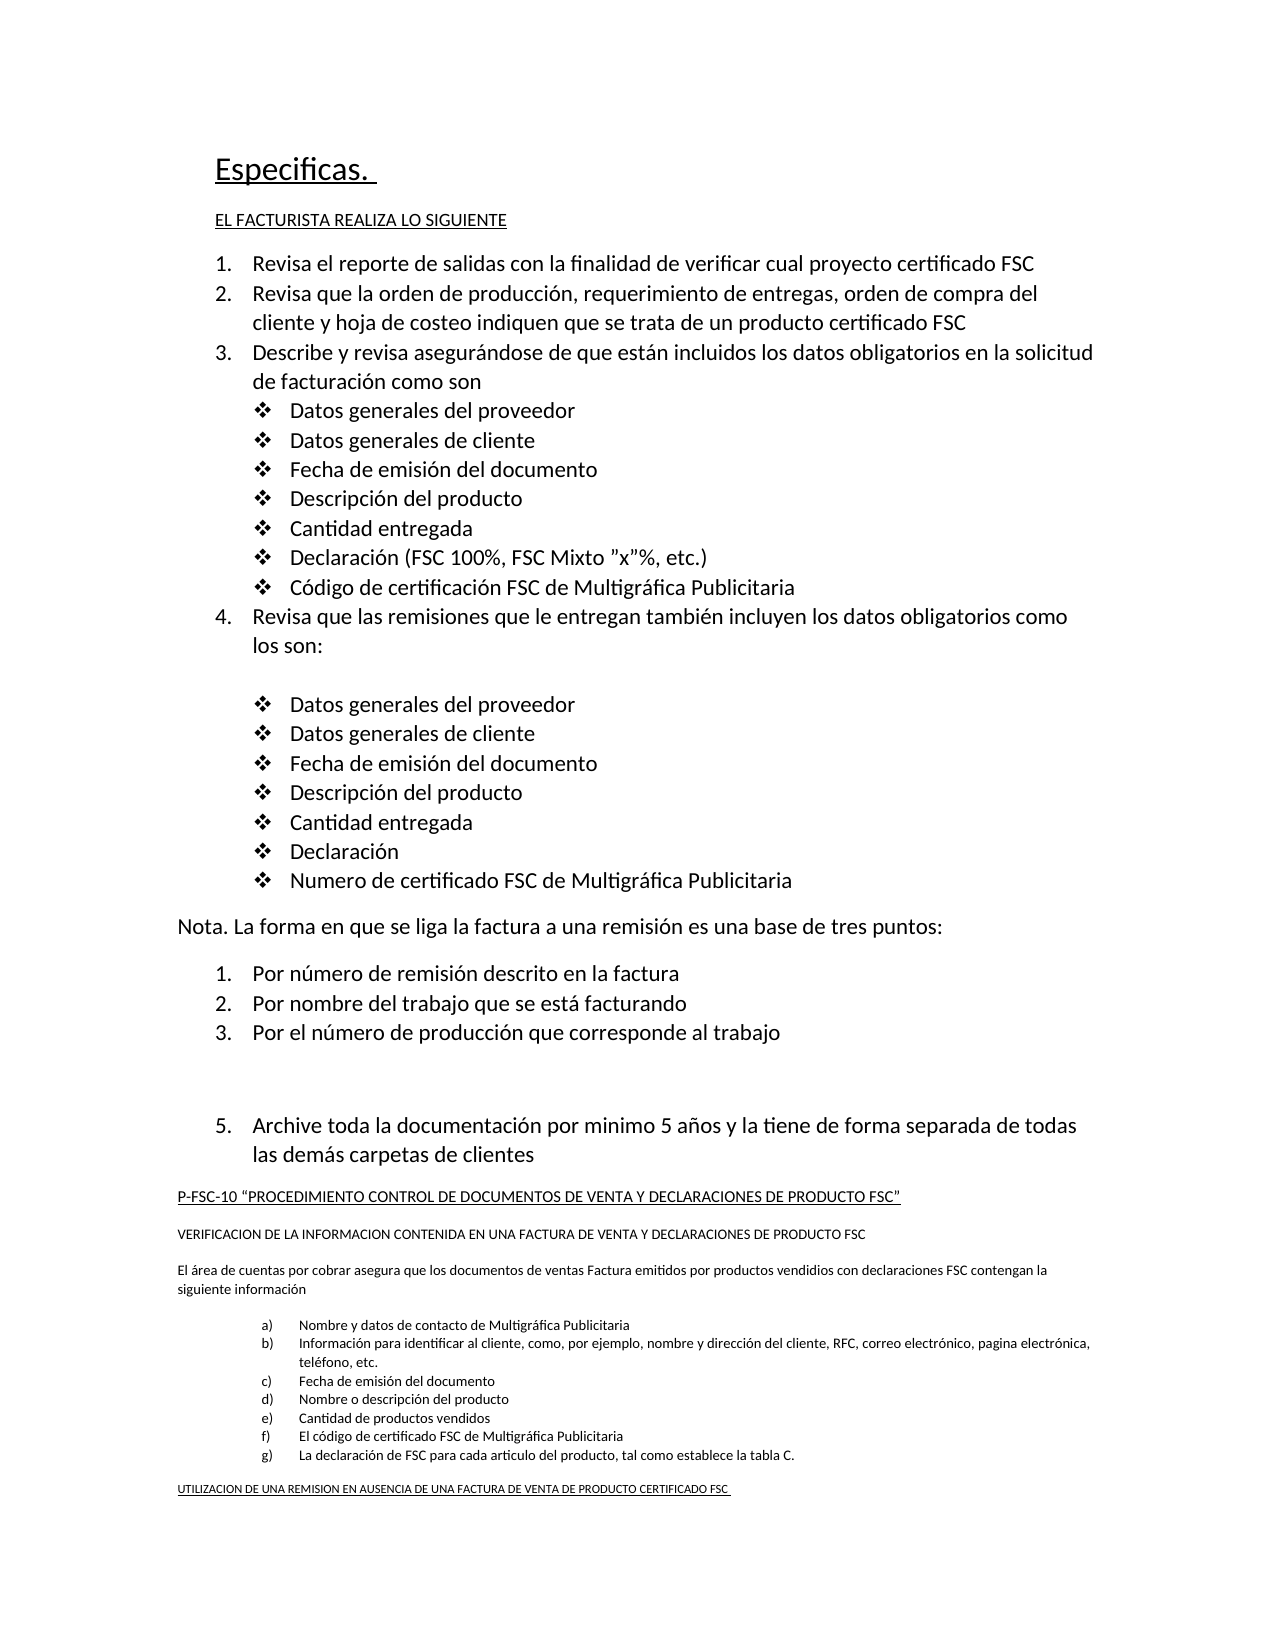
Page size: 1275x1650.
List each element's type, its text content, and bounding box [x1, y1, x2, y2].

list Información para identificar al cliente, como, por ejemplo, nombre y dirección del cliente, RFC, correo electrónico, pagina electrónica, teléfono, etc. [261, 1334, 1098, 1371]
text EL FACTURISTA REALIZA LO SIGUIENTE [215, 208, 1098, 231]
list Datos generales del proveedor [252, 396, 1098, 424]
list Fecha de emisión del documento [252, 455, 1098, 483]
list Datos generales de cliente [252, 719, 1098, 748]
list Cantidad entregada [252, 514, 1098, 542]
text Especificas. [215, 148, 1098, 188]
list Por el número de producción que corresponde al trabajo [215, 1018, 1098, 1046]
list Fecha de emisión del documento [261, 1372, 1098, 1389]
list Por nombre del trabajo que se está facturando [215, 989, 1098, 1017]
list Descripción del producto [252, 484, 1098, 513]
list Revisa que las remisiones que le entregan también incluyen los datos obligatorios como los son: [215, 602, 1098, 689]
list Archive toda la documentación por minimo 5 años y la tiene de forma separada de todas las demás carpetas de clientes [215, 1111, 1098, 1168]
list Declaración (FSC 100%, FSC Mixto ”x”%, etc.) [252, 543, 1098, 571]
list Código de certificación FSC de Multigráfica Publicitaria [252, 573, 1098, 601]
list Descripción del producto [252, 778, 1098, 806]
text VERIFICACION DE LA INFORMACION CONTENIDA EN UNA FACTURA DE VENTA Y DECLARACIONES DE PRODUCTO FSC [177, 1225, 1098, 1243]
list Revisa el reporte de salidas con la finalidad de verificar cual proyecto certificado FSC [215, 249, 1098, 278]
text El área de cuentas por cobrar asegura que los documentos de ventas Factura emitidos por productos vendidios con declaraciones FSC contengan la siguiente información [177, 1261, 1098, 1298]
list La declaración de FSC para cada articulo del producto, tal como establece la tabla C. [261, 1446, 1098, 1464]
list Numero de certificado FSC de Multigráfica Publicitaria [252, 866, 1098, 894]
list Cantidad de productos vendidos [261, 1409, 1098, 1427]
list Declaración [252, 837, 1098, 865]
list Fecha de emisión del documento [252, 749, 1098, 777]
list El código de certificado FSC de Multigráfica Publicitaria [261, 1428, 1098, 1446]
list Datos generales del proveedor [252, 690, 1098, 718]
list Nombre o descripción del producto [261, 1390, 1098, 1408]
list Nombre y datos de contacto de Multigráfica Publicitaria [261, 1316, 1098, 1334]
list Cantidad entregada [252, 808, 1098, 836]
list Datos generales de cliente [252, 426, 1098, 454]
list Revisa que la orden de producción, requerimiento de entregas, orden de compra del cliente y hoja de costeo indiquen que se trata de un producto certificado FSC [215, 279, 1098, 336]
list Describe y revisa asegurándose de que están incluidos los datos obligatorios en la solicitud de facturación como son [215, 338, 1098, 395]
list Por número de remisión descrito en la factura [215, 959, 1098, 987]
text UTILIZACION DE UNA REMISION EN AUSENCIA DE UNA FACTURA DE VENTA DE PRODUCTO CERTIFICADO FSC [177, 1482, 1098, 1497]
text P-FSC-10 “PROCEDIMIENTO CONTROL DE DOCUMENTOS DE VENTA Y DECLARACIONES DE PRODUCTO FSC” [177, 1186, 1098, 1207]
text Nota. La forma en que se liga la factura a una remisión es una base de tres puntos: [177, 912, 1098, 941]
